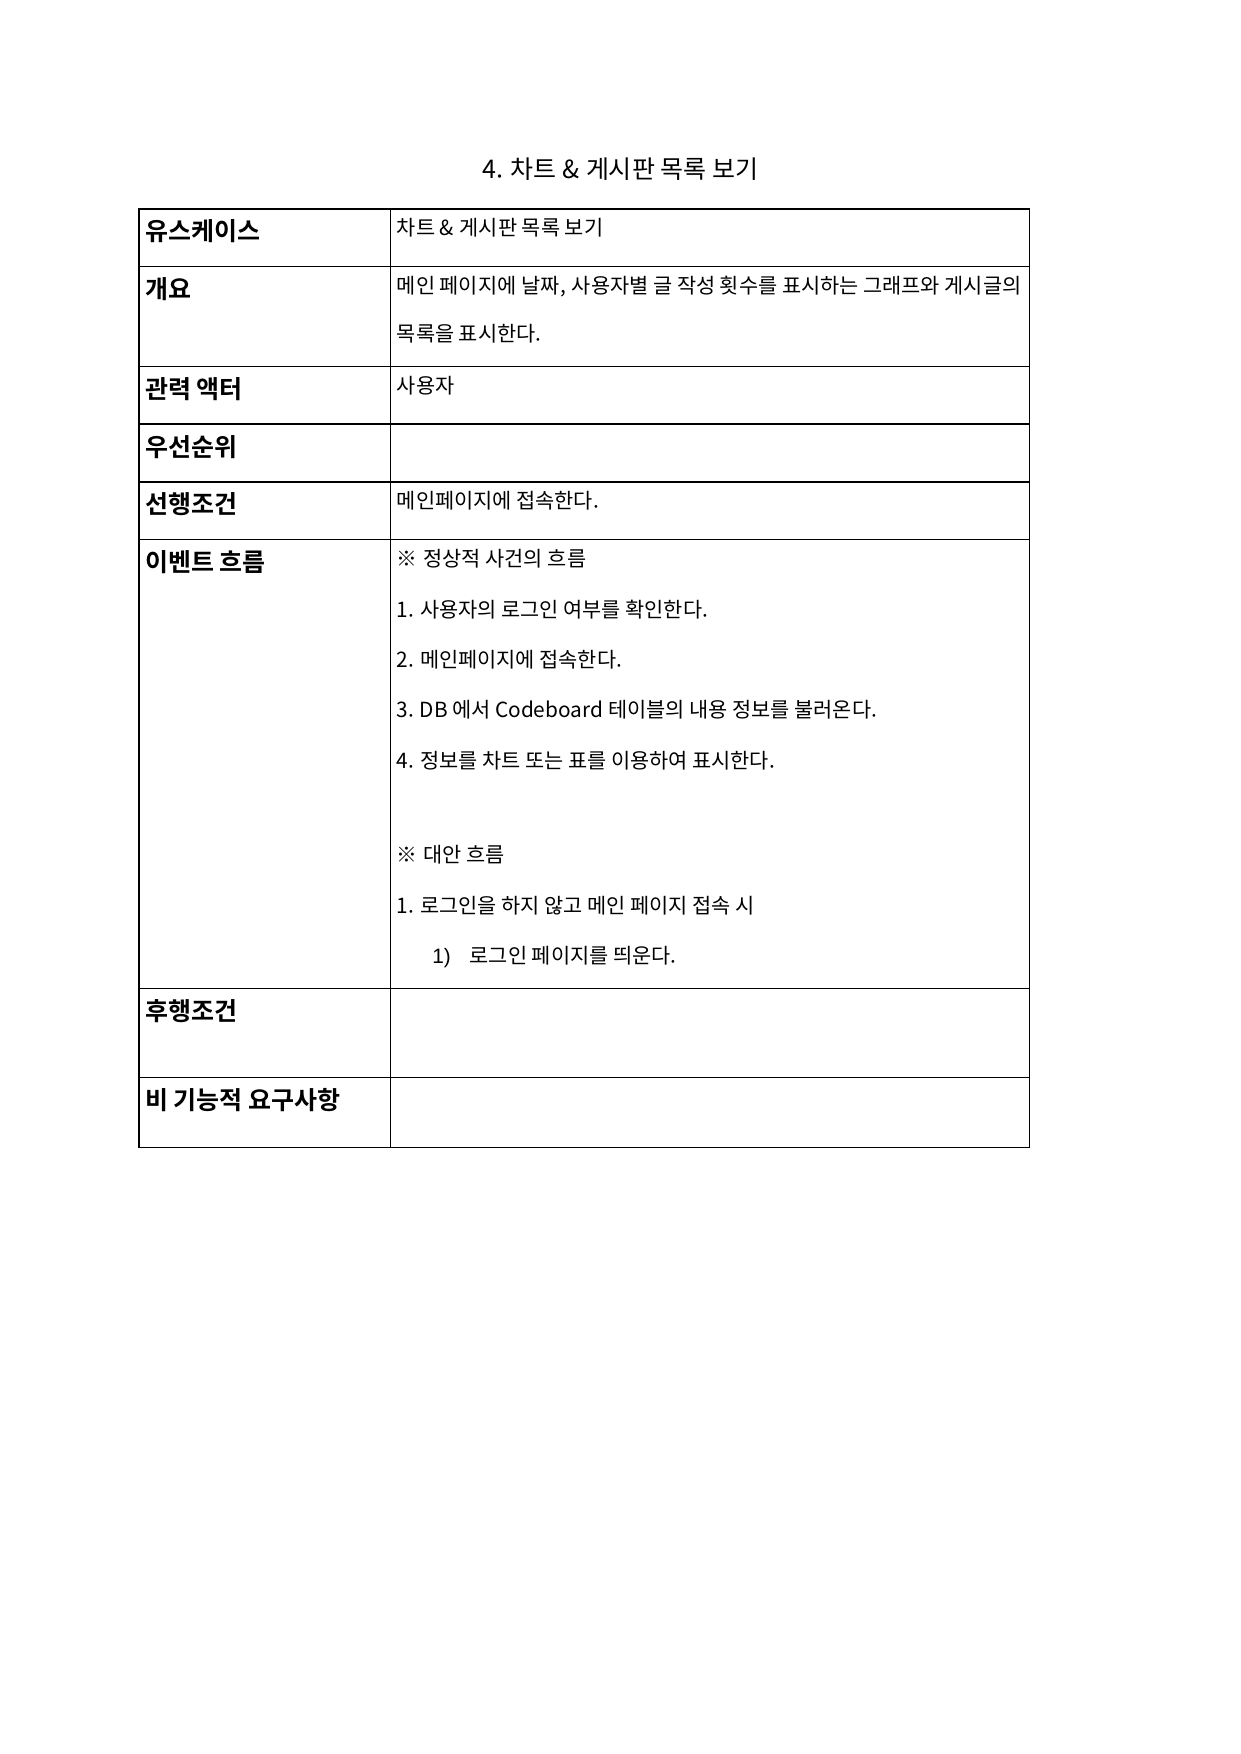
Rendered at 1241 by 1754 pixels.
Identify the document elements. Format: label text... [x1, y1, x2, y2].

table_cell ※ 정상적 사건의 흐름 1. 사용자의 로그인 여부를 확인한다. 2. 메인페이지에 접속한다. 3. DB에서 Codeboard테이블의 내용 정보를 불러온다. 4. 정보를 차트 또는 표를 이용하여 표시한다. ※ 대안 흐름 1. 로그인을 하지 않고 메인 페이지 접속 시 로그인 페이지를 띄운다. [391, 540, 1029, 987]
table_cell 비 기능적 요구사항 [140, 1078, 390, 1147]
table_cell [391, 989, 1029, 1077]
table_cell 이벤트 흐름 [140, 540, 390, 987]
table_cell 선행조건 [140, 483, 390, 539]
table_cell 관력 액터 [140, 367, 390, 423]
table_cell [391, 425, 1029, 481]
table_cell 메인 페이지에 날짜, 사용자별 글 작성 횟수를 표시하는 그래프와 게시글의 목록을 표시한다. [391, 267, 1029, 366]
table_header 유스케이스 [140, 210, 390, 266]
text 4. 차트 & 게시판 목록 보기 [150, 150, 1090, 186]
table_cell [391, 1078, 1029, 1147]
table_cell 사용자 [391, 367, 1029, 423]
table_cell 우선순위 [140, 425, 390, 481]
table_cell 후행조건 [140, 989, 390, 1077]
table_cell 메인페이지에 접속한다. [391, 483, 1029, 539]
table_cell 개요 [140, 267, 390, 366]
table_header 차트 & 게시판 목록 보기 [391, 210, 1029, 266]
